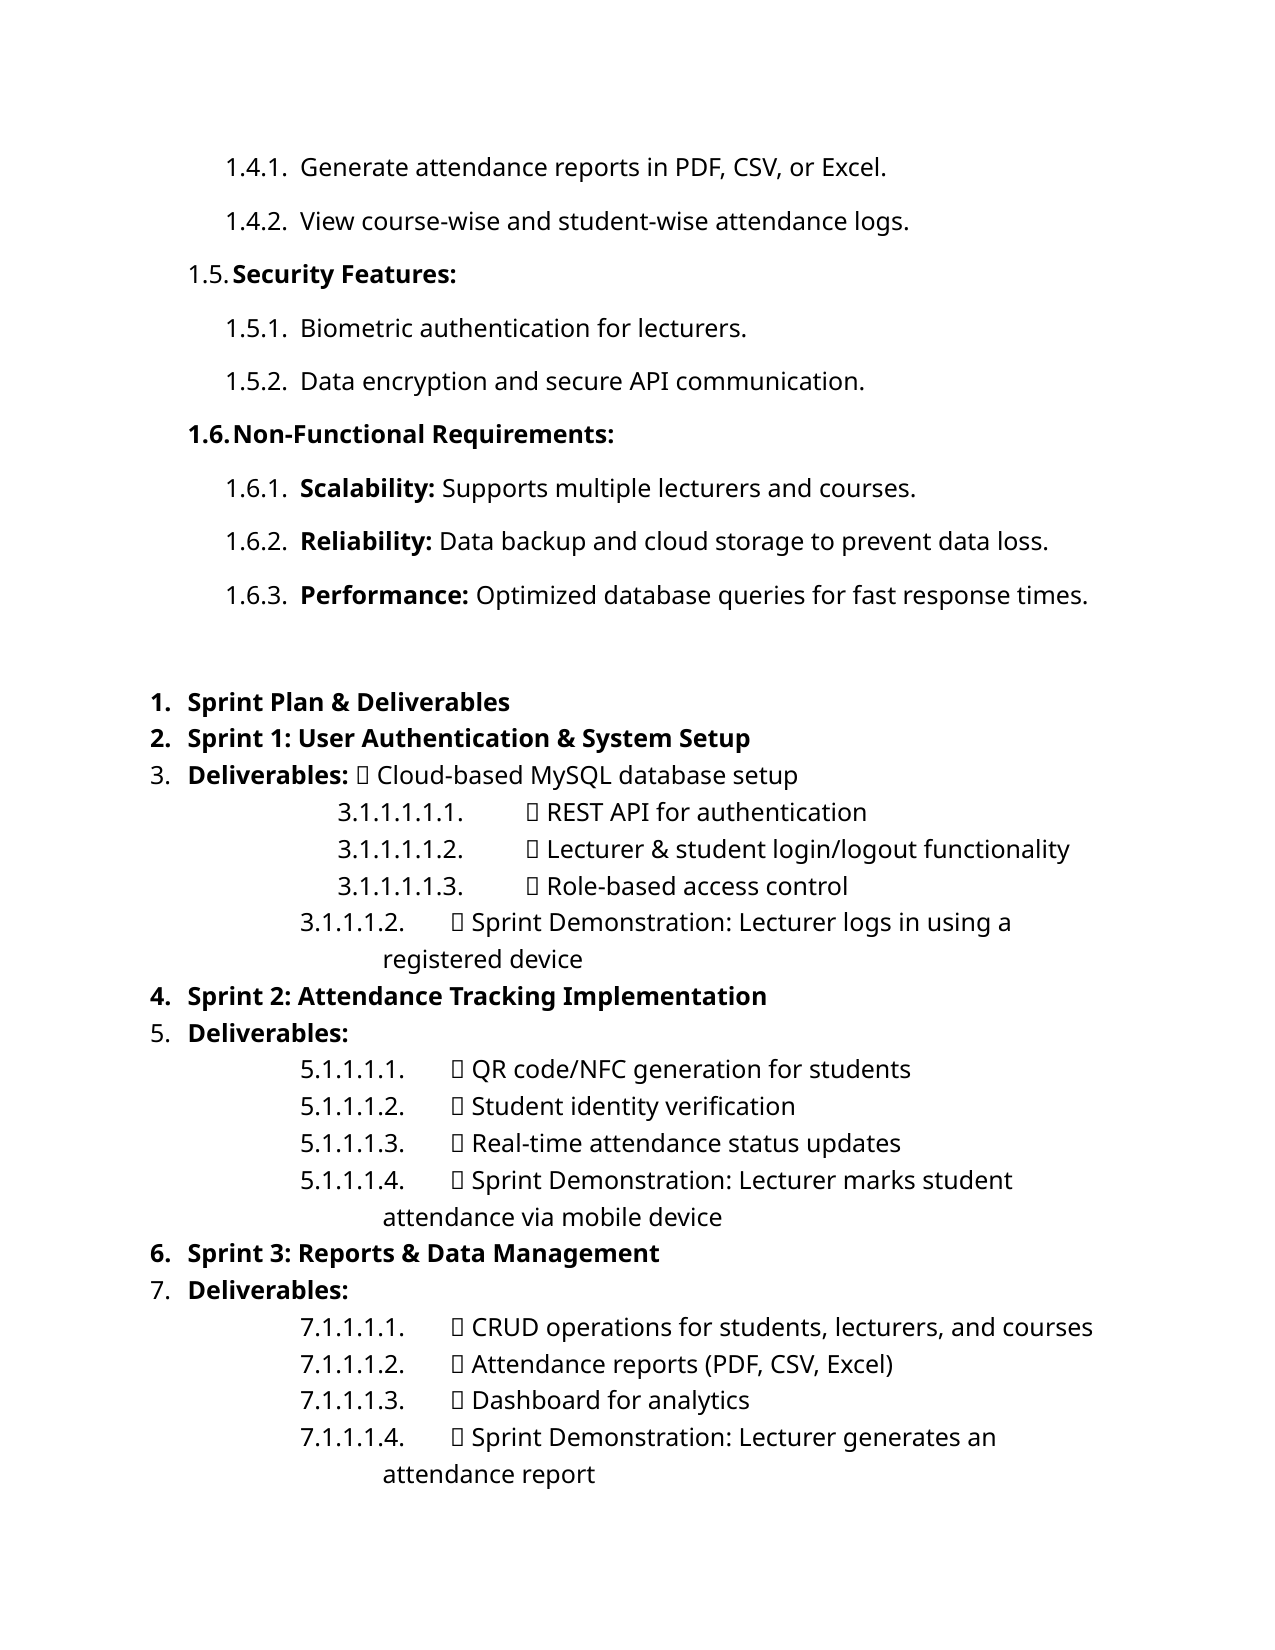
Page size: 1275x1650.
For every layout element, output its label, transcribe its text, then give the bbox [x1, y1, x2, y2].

list Deliverables: [150, 1015, 1125, 1049]
list ✅ Role-based access control [337, 868, 1125, 902]
list ✅ QR code/NFC generation for students [300, 1052, 1125, 1086]
list ✅ Attendance reports (PDF, CSV, Excel) [300, 1346, 1125, 1380]
list ✅ CRUD operations for students, lecturers, and courses [300, 1309, 1125, 1343]
list Sprint 2: Attendance Tracking Implementation [150, 978, 1125, 1013]
list Security Features: [187, 257, 1125, 291]
list Sprint 3: Reports & Data Management [150, 1236, 1125, 1270]
list Performance: Optimized database queries for fast response times. [225, 577, 1125, 612]
list ✅ Dashboard for analytics [300, 1383, 1125, 1417]
list ✅ Real-time attendance status updates [300, 1126, 1125, 1160]
list Data encryption and secure API communication. [225, 364, 1125, 398]
list Deliverables: ✅ Cloud-based MySQL database setup [150, 758, 1125, 792]
list Reliability: Data backup and cloud storage to prevent data loss. [225, 524, 1125, 558]
list ✅ Sprint Demonstration: Lecturer generates an attendance report [300, 1420, 1125, 1491]
list Scalability: Supports multiple lecturers and courses. [225, 471, 1125, 505]
list Sprint Plan & Deliverables [150, 684, 1125, 718]
list ✅ Sprint Demonstration: Lecturer marks student attendance via mobile device [300, 1162, 1125, 1233]
list Sprint 1: User Authentication & System Setup [150, 721, 1125, 755]
list Biometric authentication for lecturers. [225, 310, 1125, 344]
list ✅ Sprint Demonstration: Lecturer logs in using a registered device [300, 905, 1125, 976]
list Deliverables: [150, 1273, 1125, 1307]
list View course-wise and student-wise attendance logs. [225, 203, 1125, 237]
list ✅ Student identity verification [300, 1089, 1125, 1123]
list ✅ REST API for authentication [337, 795, 1125, 829]
list Non-Functional Requirements: [187, 417, 1125, 451]
list ✅ Lecturer & student login/logout functionality [337, 831, 1125, 866]
list Generate attendance reports in PDF, CSV, or Excel. [225, 150, 1125, 184]
